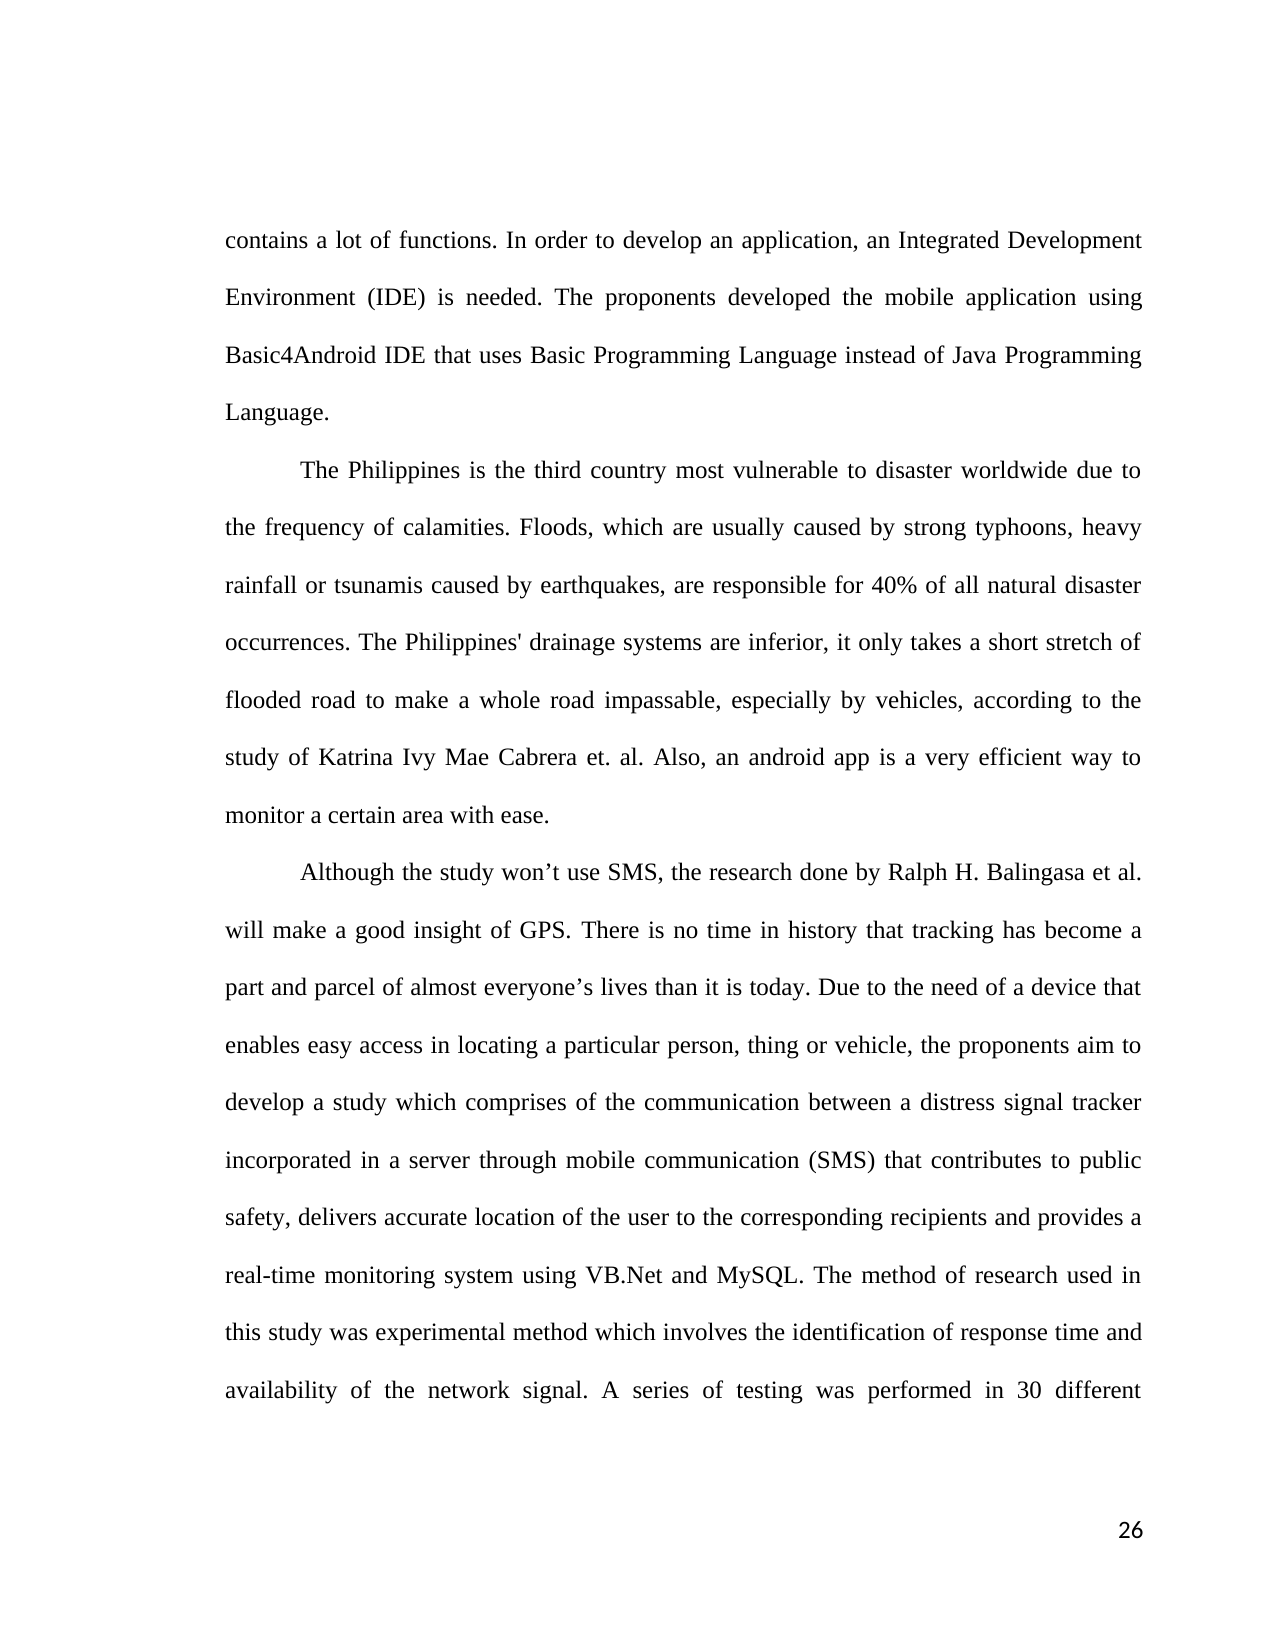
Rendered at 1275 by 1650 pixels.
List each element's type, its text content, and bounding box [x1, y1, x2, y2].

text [225, 225, 1143, 426]
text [225, 857, 1143, 1404]
text The Philippines is the third country most vulnerable to disaster worldwide due to the frequency of calamities. Floods, which are usually caused by strong typhoons, heavy rainfall or tsunamis caused by earthquakes, are responsible for 40% of all natural disaster occurrences. The Philippines' drainage systems are inferior, it only takes a short stretch of flooded road to make a whole road impassable, especially by vehicles, according to the study of Katrina Ivy Mae Cabrera et. al. Also, an android app is a very efficient way to monitor a certain area with ease. [225, 455, 1143, 829]
